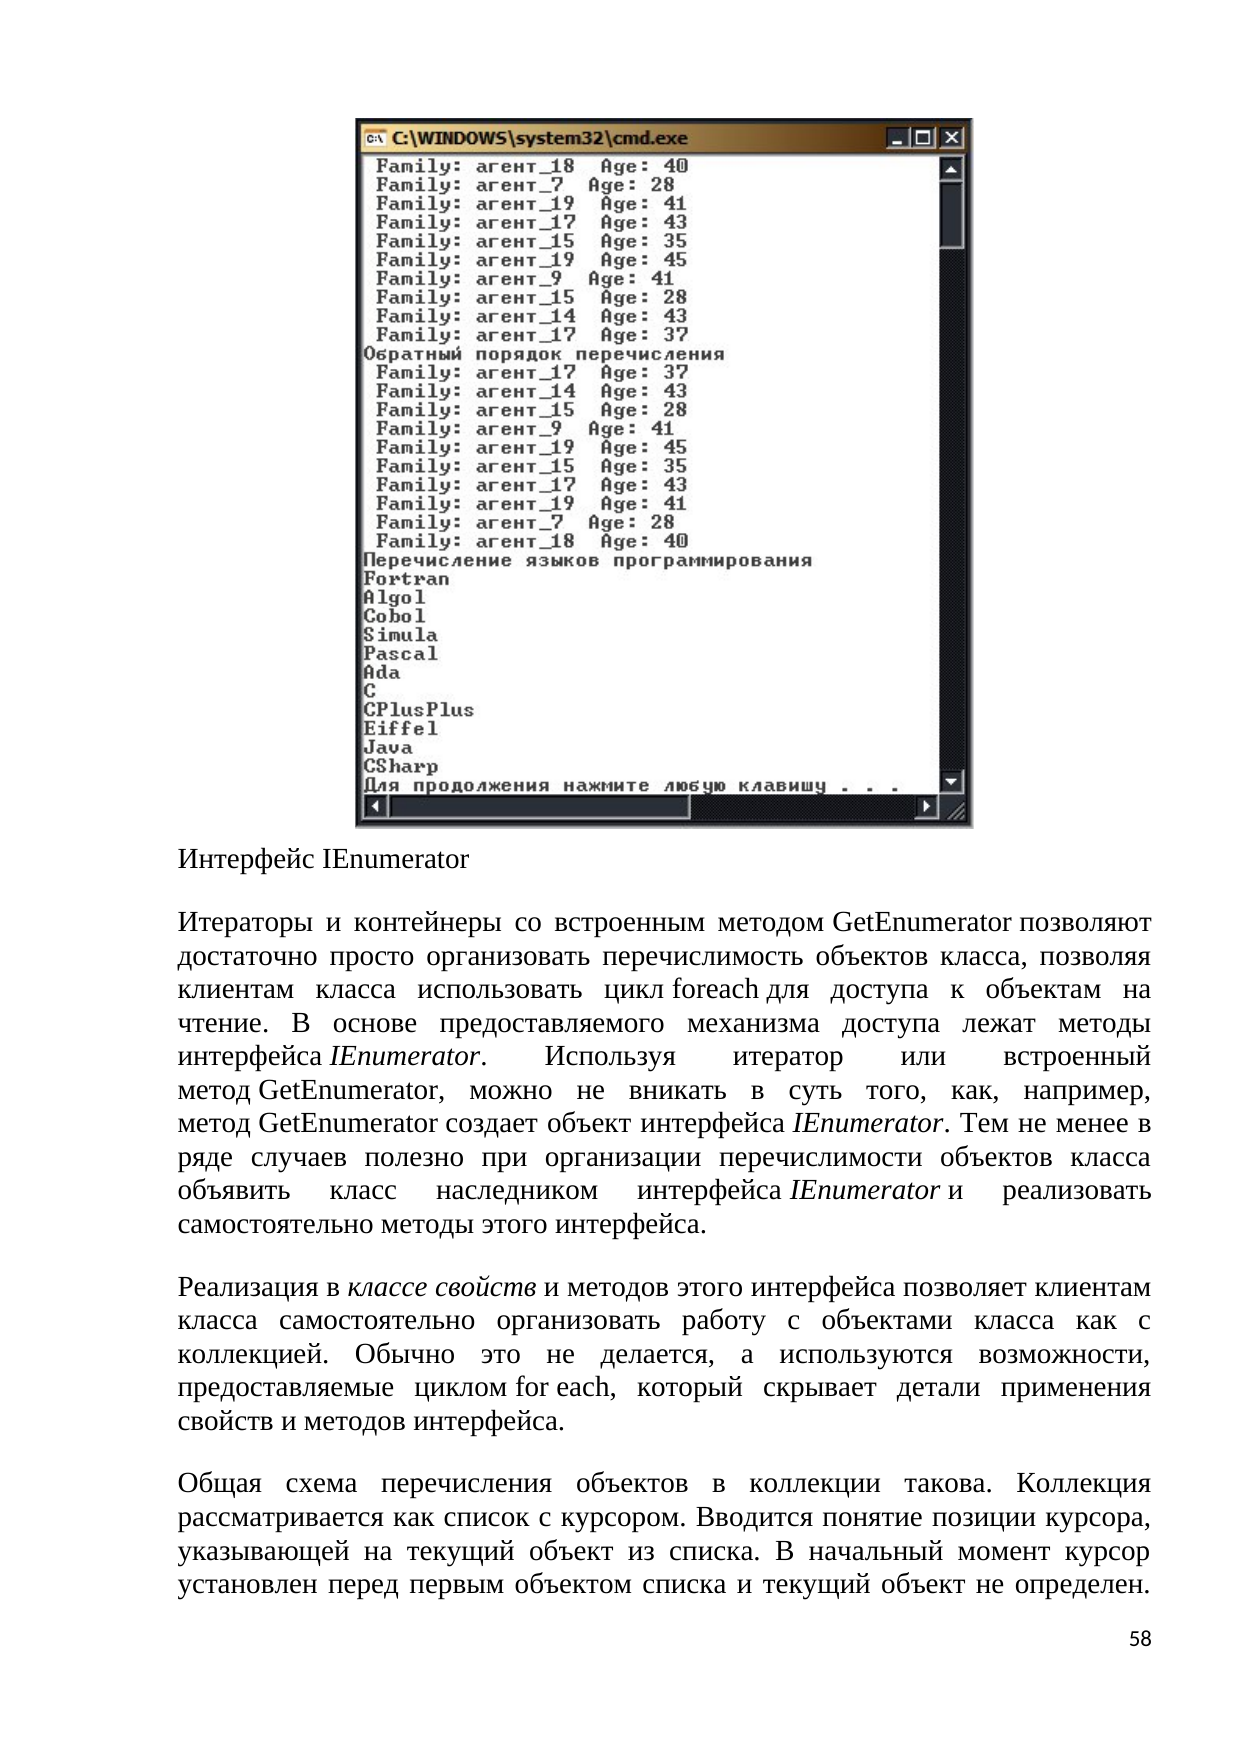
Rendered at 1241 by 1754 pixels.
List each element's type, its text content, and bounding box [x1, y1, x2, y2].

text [177, 1466, 1152, 1600]
text Реализация в классе свойств и методов этого интерфейса позволяет клиентам класса самостоятельно организовать работу с объектами класса как с коллекцией. Обычно это не делается, а используются возможности, предоставляемые циклом for each, который скрывает детали применения свойств и методов интерфейса. [177, 1269, 1152, 1436]
picture [355, 118, 974, 829]
subtitle Интерфейс IEnumerator [177, 841, 1152, 875]
text Итераторы и контейнеры со встроенным методом GetEnumerator позволяют достаточно просто организовать перечислимость объектов класса, позволяя клиентам класса использовать цикл foreach для доступа к объектам на чтение. В основе предоставляемого механизма доступа лежат методы интерфейса IEnumerator. Используя итератор или встроенный метод GetEnumerator, можно не вникать в суть того, как, например, метод GetEnumerator создает объект интерфейса IEnumerator. Тем не менее в ряде случаев полезно при организации перечислимости объектов класса объявить класс наследником интерфейса IEnumerator и реализовать самостоятельно методы этого интерфейса. [177, 904, 1152, 1239]
